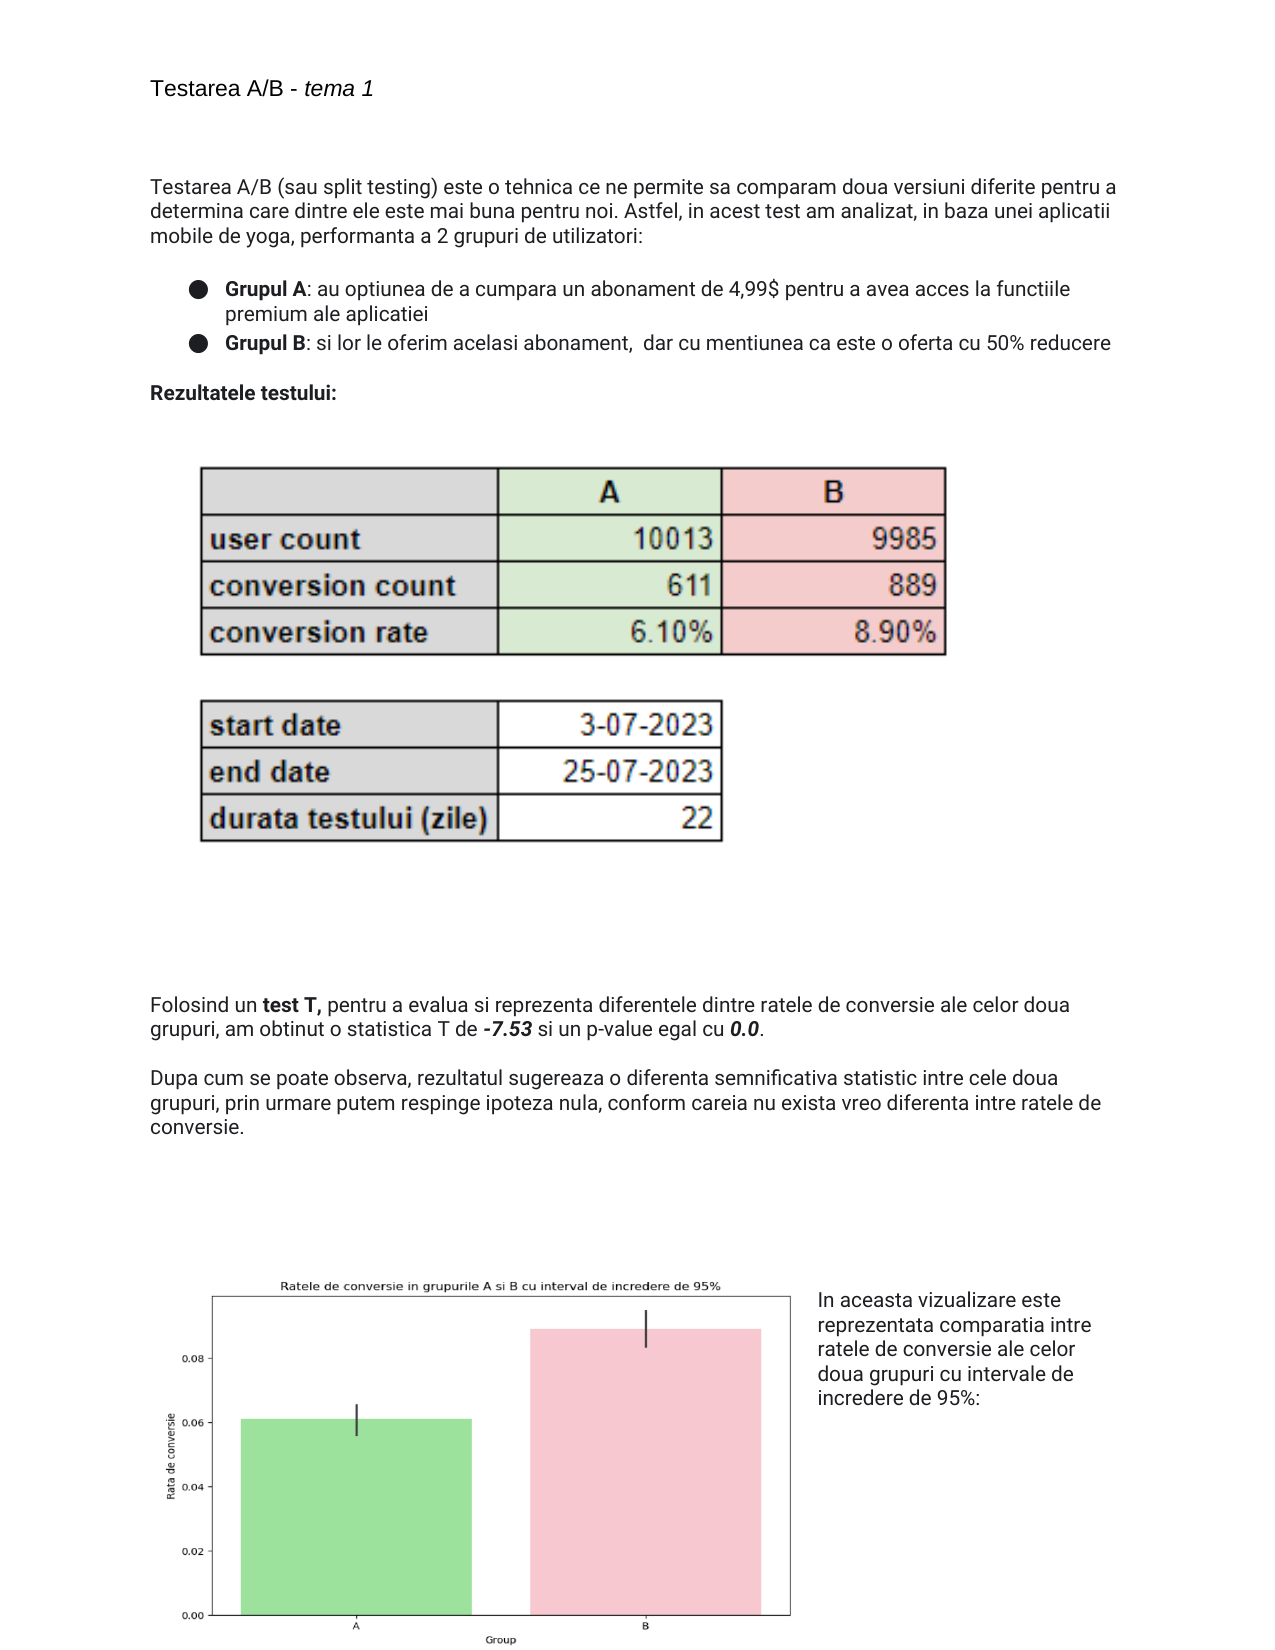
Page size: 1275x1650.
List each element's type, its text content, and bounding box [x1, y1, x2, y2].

text Rezultatele testului: [150, 381, 1125, 405]
text Folosind un test T, pentru a evalua si reprezenta diferentele dintre ratele de conversie ale celor doua grupuri, am obtinut o statistica T de -7.53 si un p-value egal cu 0.0. [150, 993, 1125, 1041]
text In aceasta vizualizare este reprezentata comparatia intre ratele de conversie ale celor doua grupuri cu intervale de incredere de 95%: [799, 1288, 1125, 1410]
picture [153, 1277, 799, 1650]
list Grupul A: au optiunea de a cumpara un abonament de 4,99$ pentru a avea acces la functiile premium ale aplicatiei [187, 273, 1125, 327]
picture [150, 430, 989, 869]
list Grupul B: si lor le oferim acelasi abonament, dar cu mentiunea ca este o oferta cu 50% reducere [187, 327, 1125, 356]
text Testarea A/B (sau split testing) este o tehnica ce ne permite sa comparam doua versiuni diferite pentru a determina care dintre ele este mai buna pentru noi. Astfel, in acest test am analizat, in baza unei aplicatii mobile de yoga, performanta a 2 grupuri de utilizatori: [150, 175, 1125, 248]
text Dupa cum se poate observa, rezultatul sugereaza o diferenta semnificativa statistic intre cele doua grupuri, prin urmare putem respinge ipoteza nula, conform careia nu exista vreo diferenta intre ratele de conversie. [150, 1066, 1125, 1139]
